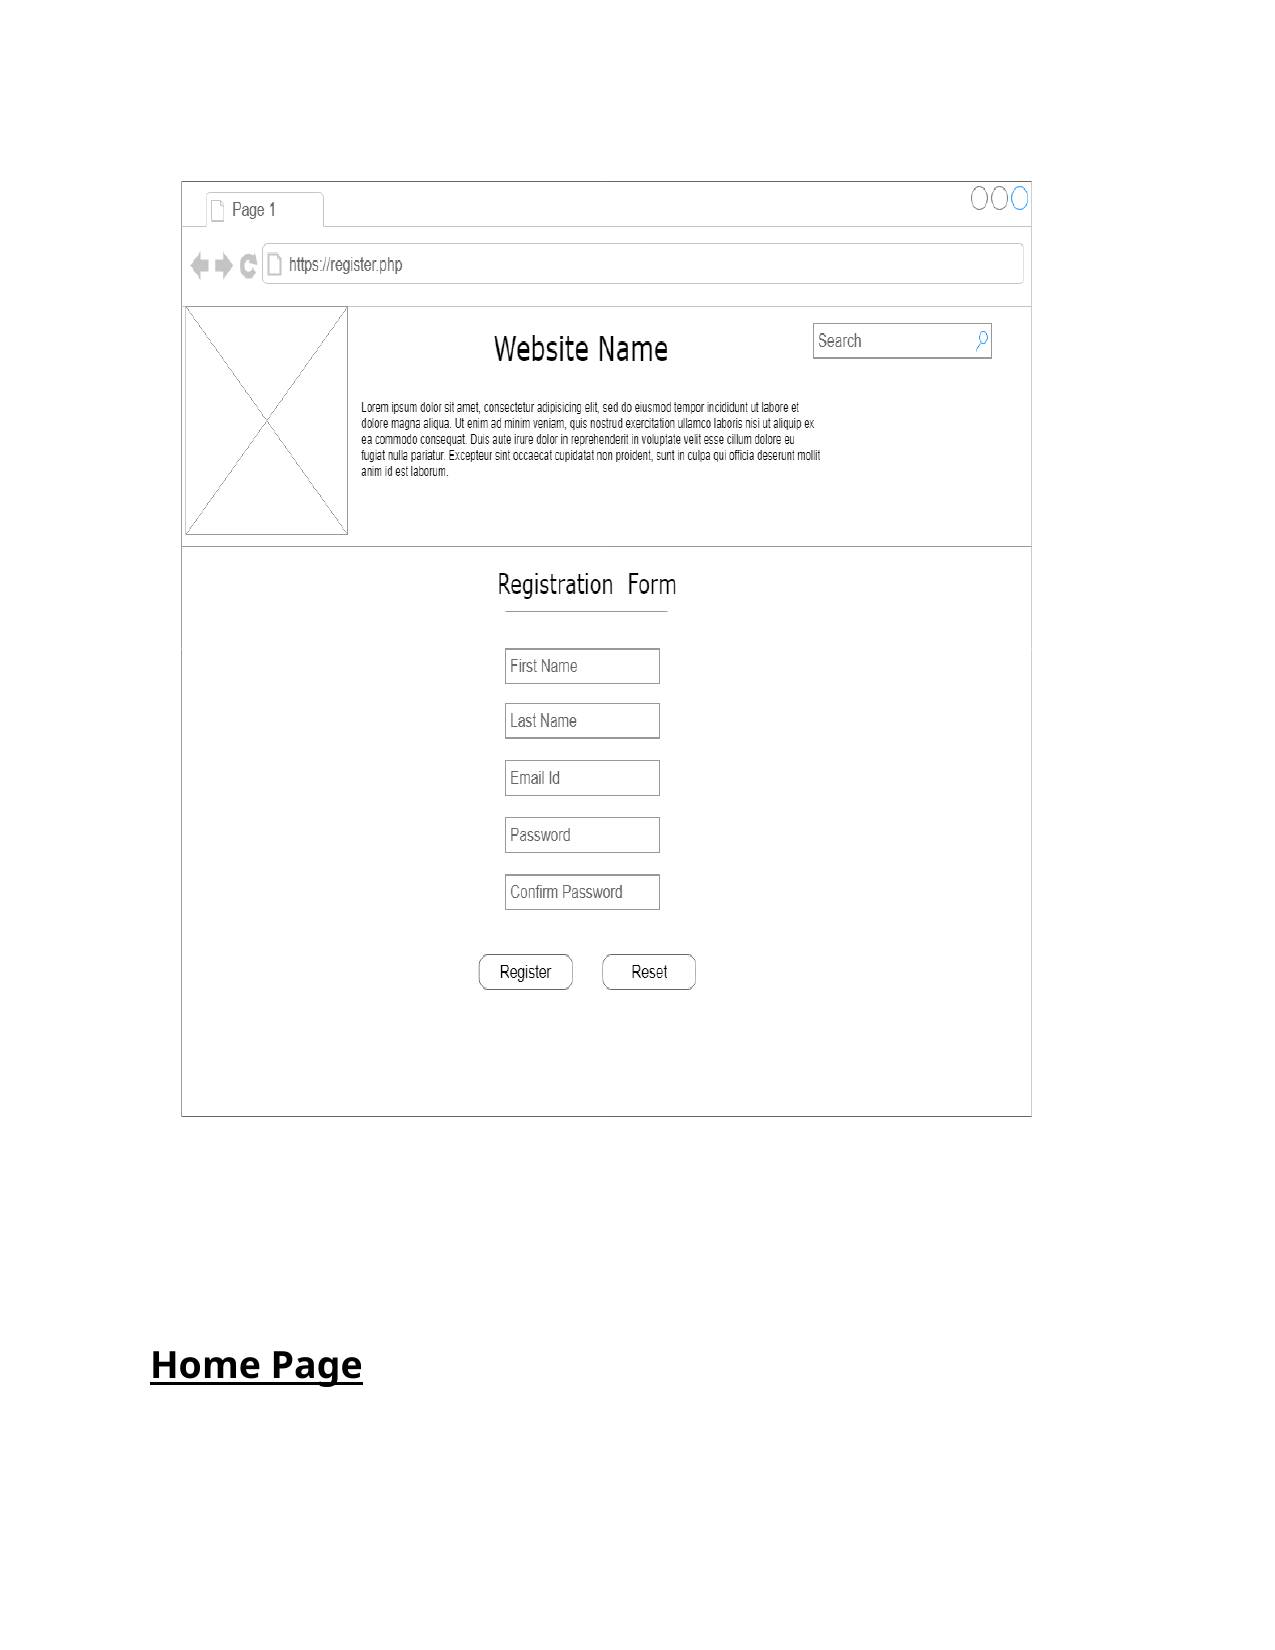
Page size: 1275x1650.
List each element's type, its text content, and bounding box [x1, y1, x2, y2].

picture [181, 181, 1032, 1117]
text Home Page [150, 1339, 1125, 1390]
